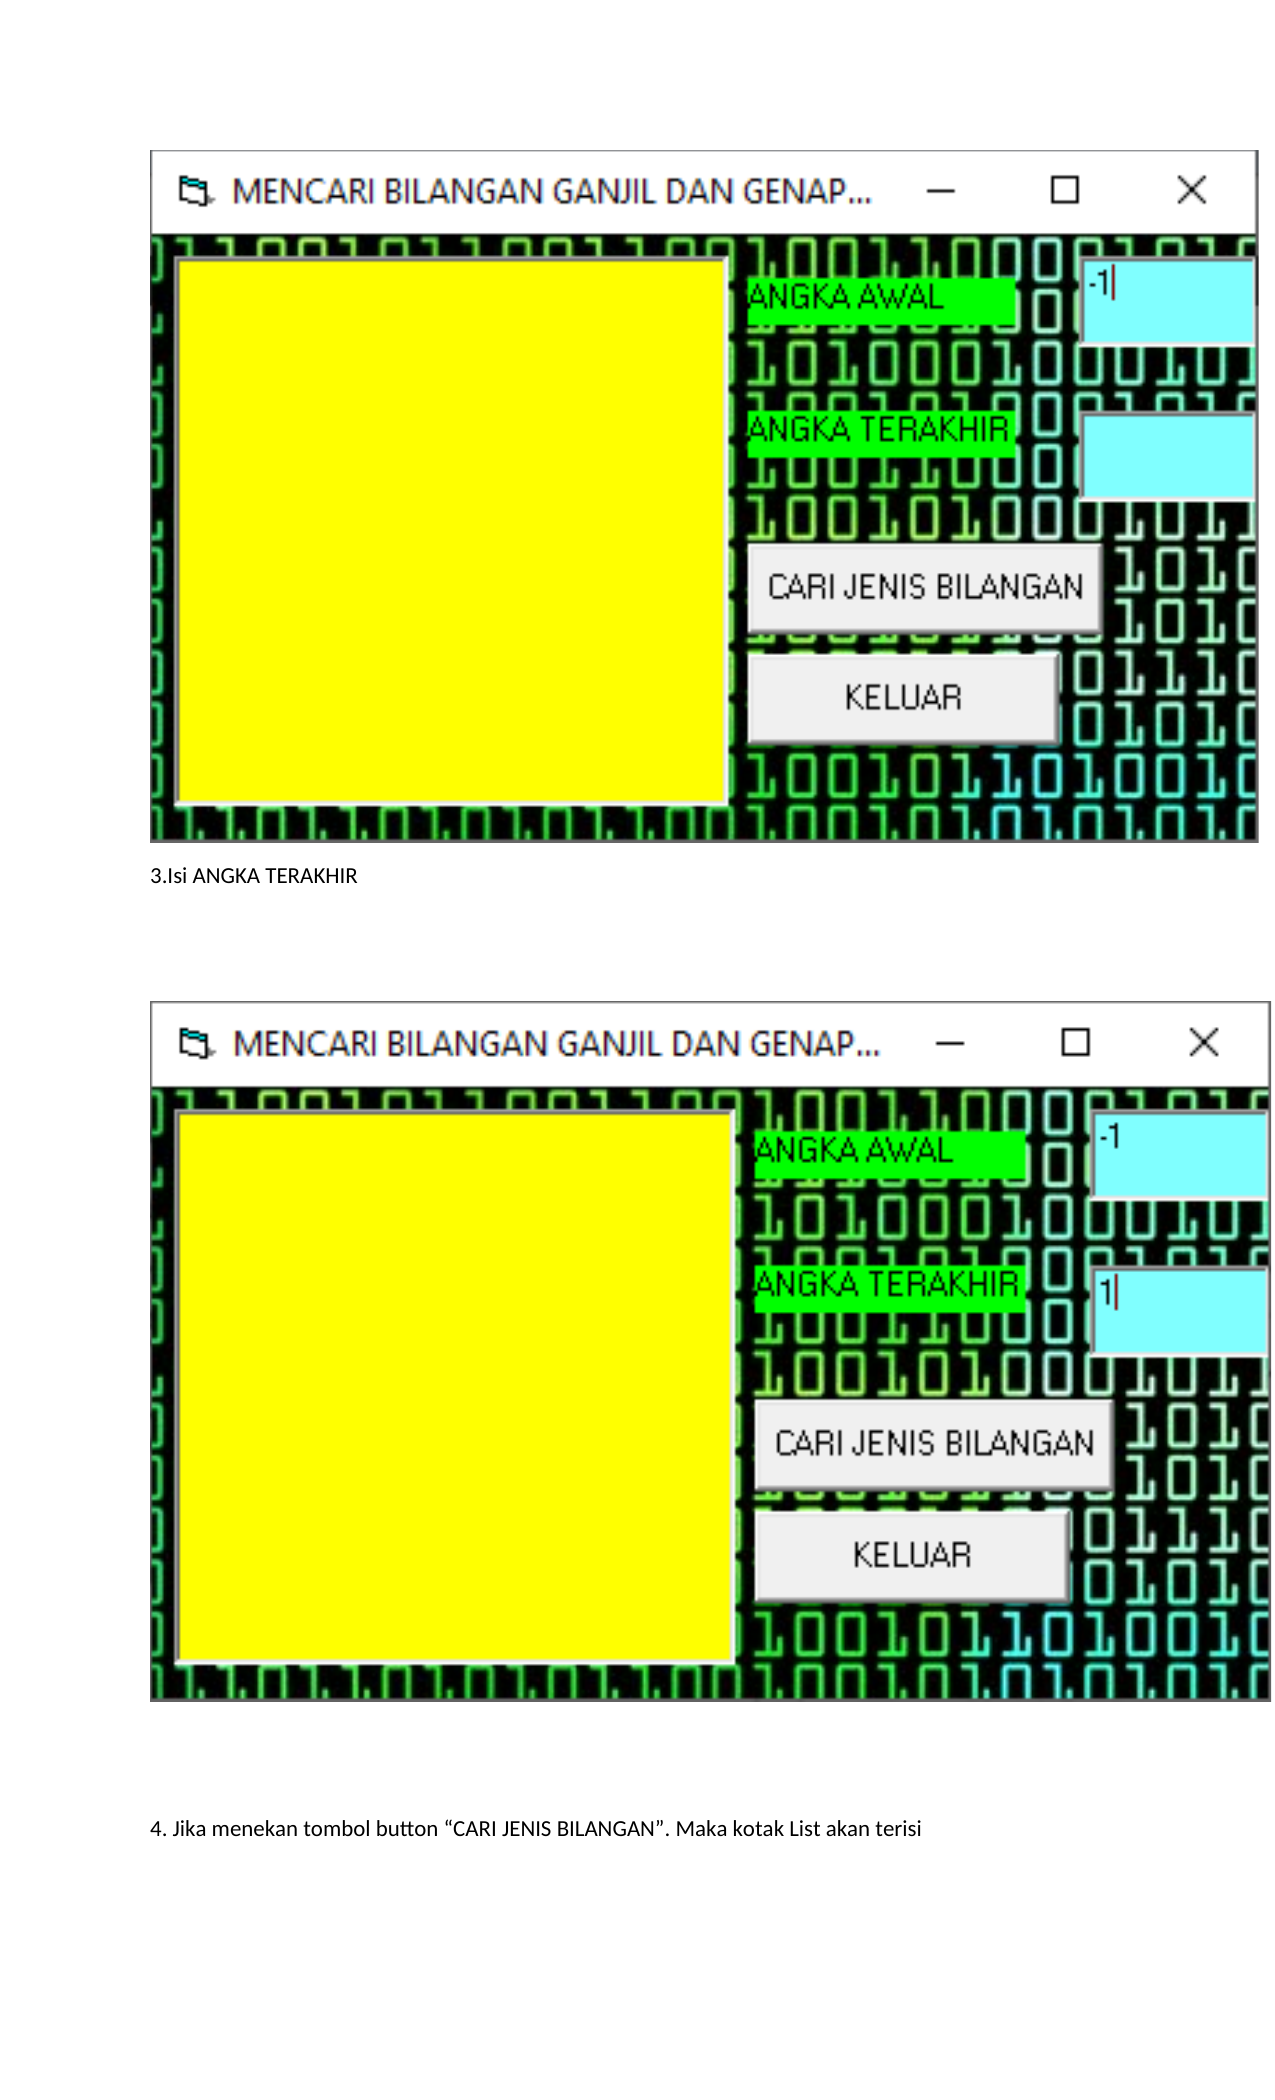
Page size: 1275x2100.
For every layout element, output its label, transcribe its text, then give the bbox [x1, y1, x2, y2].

text 3.Isi ANGKA TERAKHIR [150, 861, 1125, 889]
picture [150, 1001, 1272, 1702]
text 4. Jika menekan tombol button “CARI JENIS BILANGAN”. Maka kotak List akan terisi [150, 1814, 1125, 1842]
picture [150, 150, 1259, 843]
